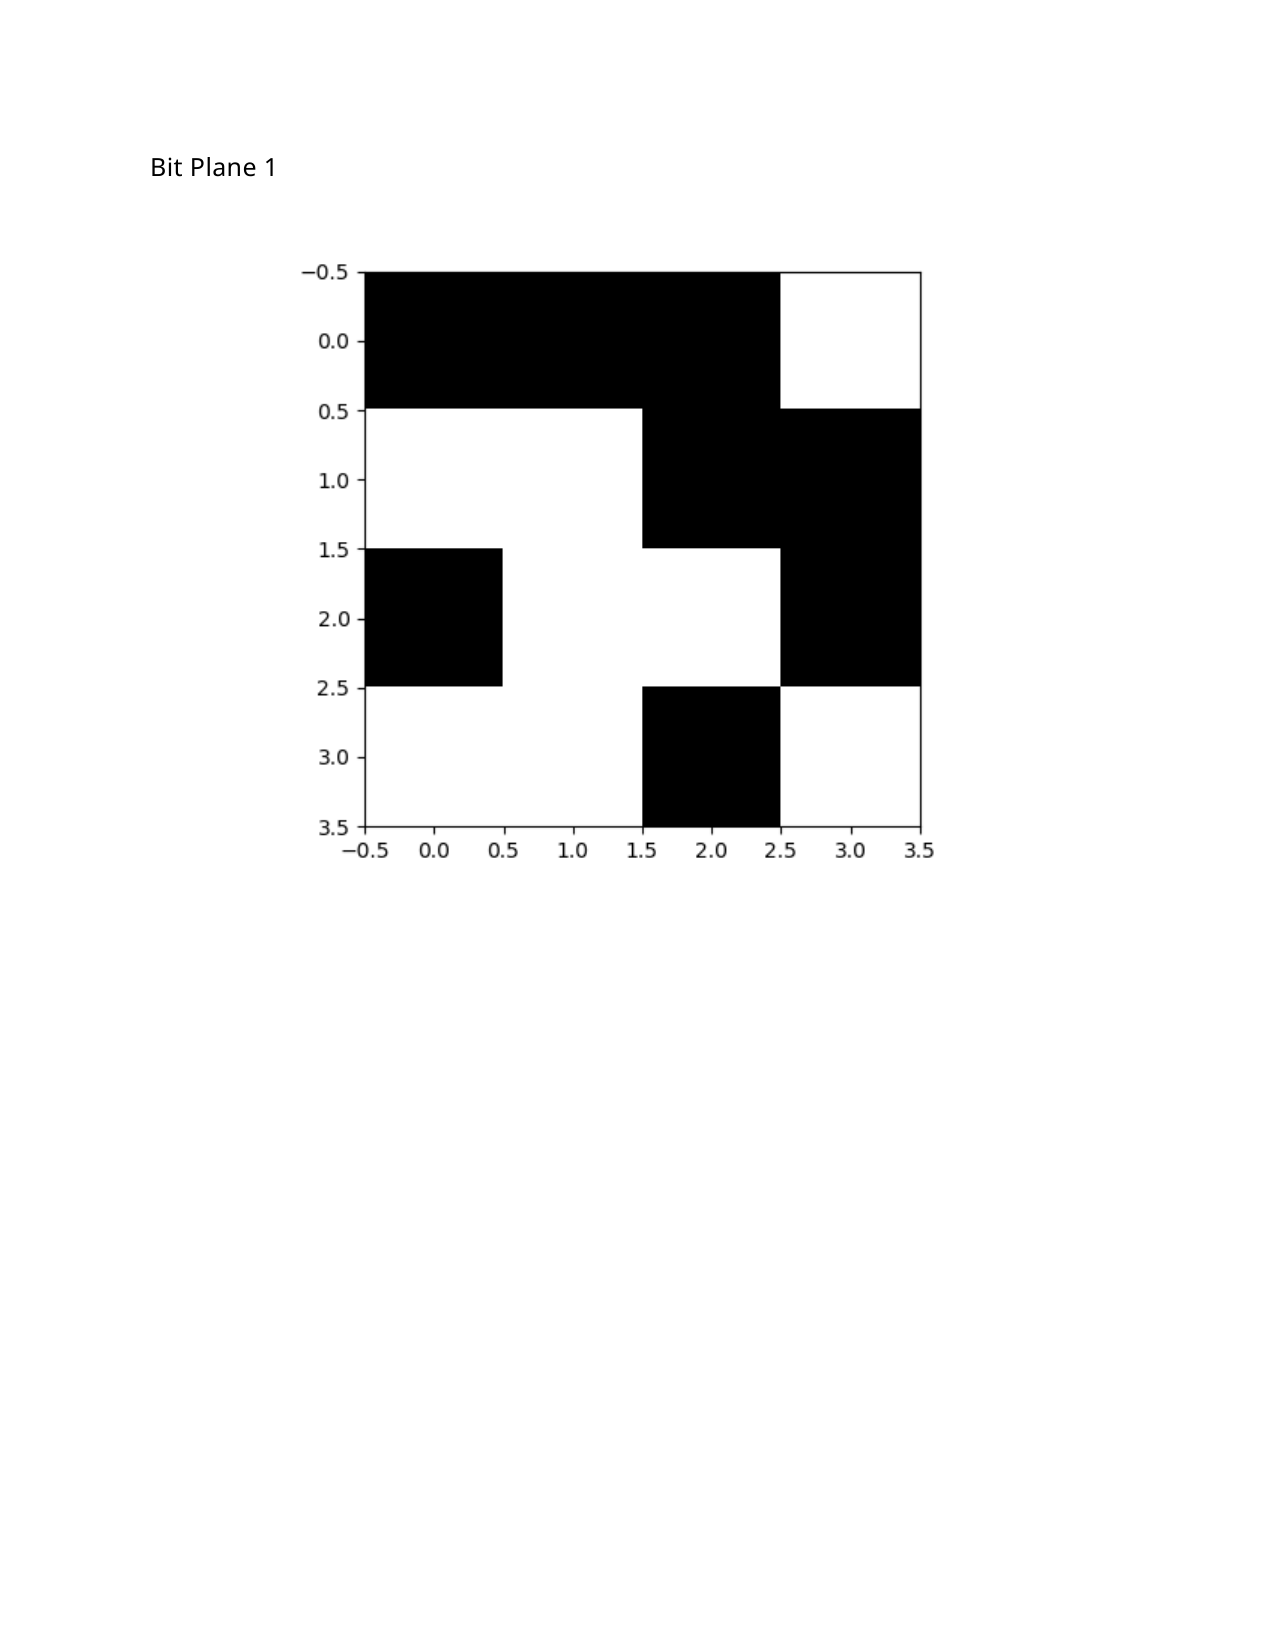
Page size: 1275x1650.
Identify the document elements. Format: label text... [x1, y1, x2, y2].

subtitle Bit Plane 1 [150, 150, 1125, 184]
picture [150, 185, 1110, 906]
